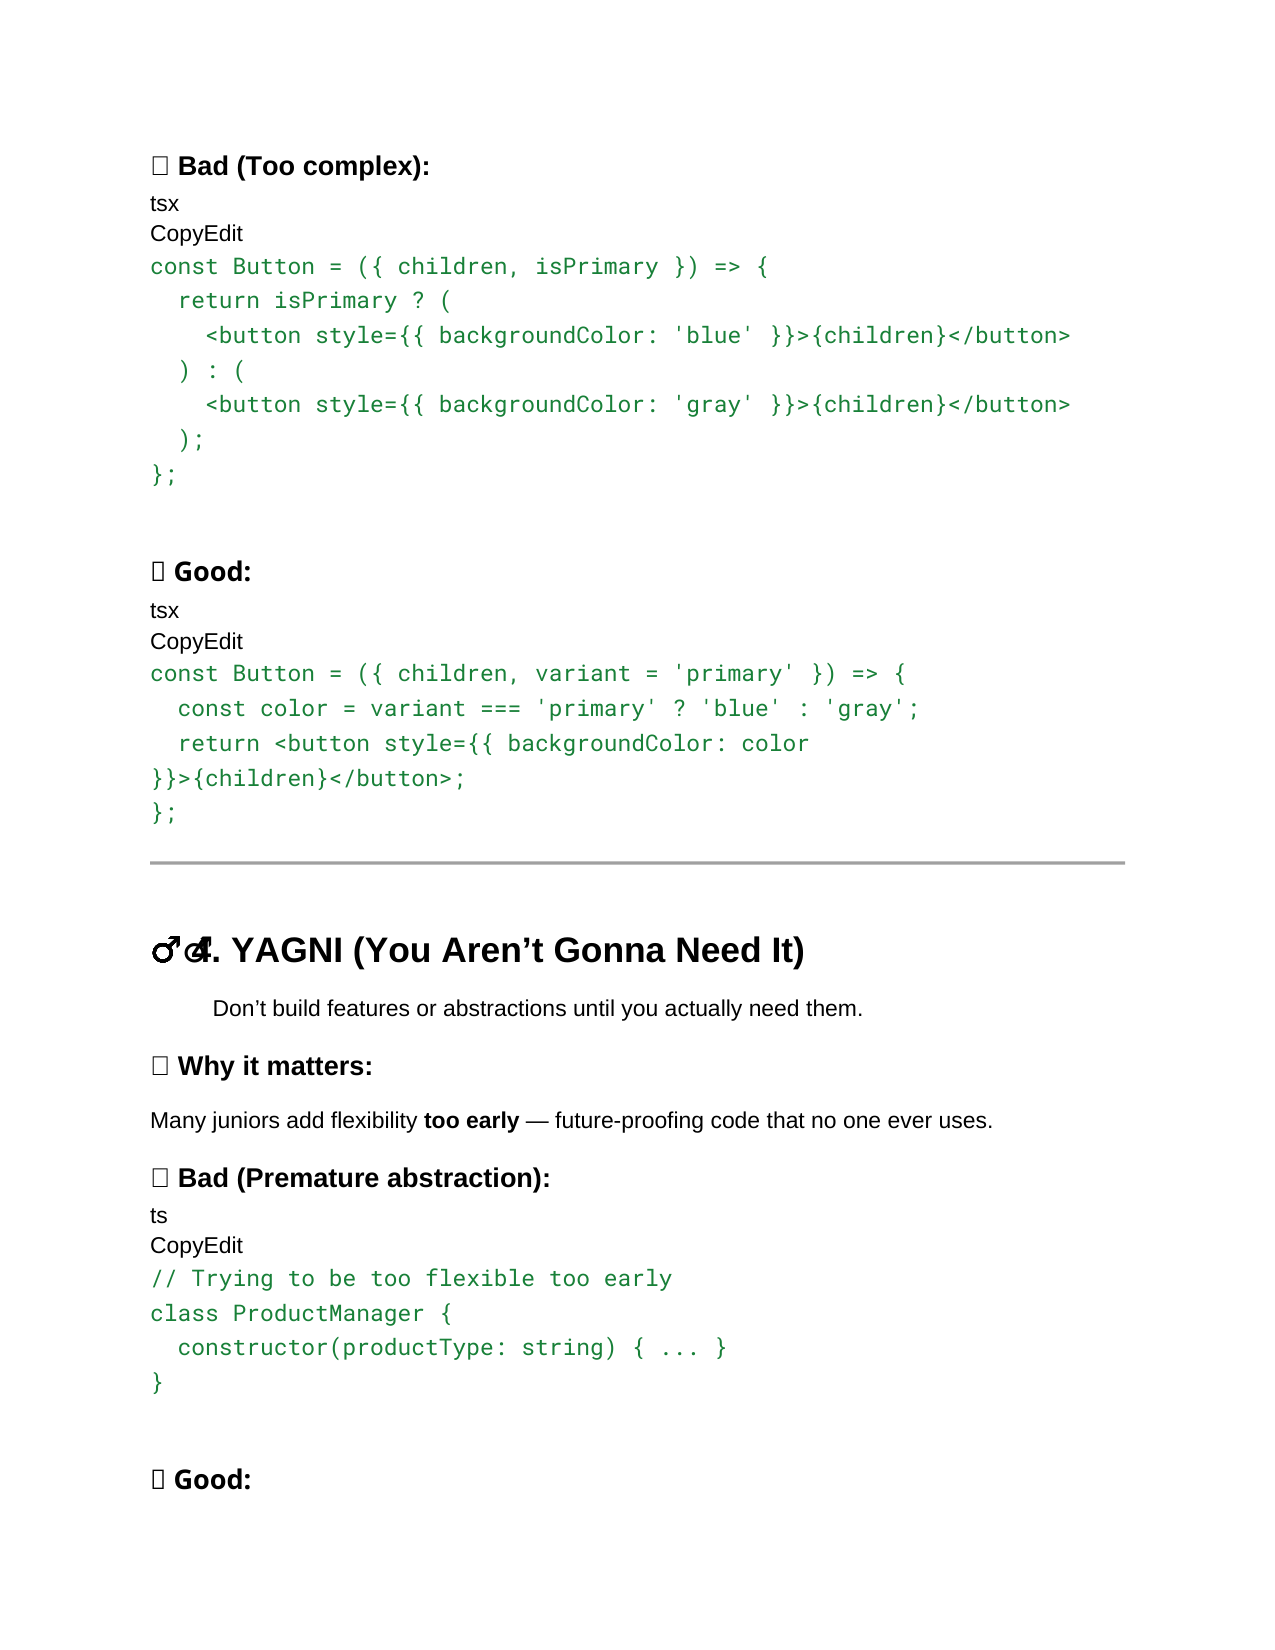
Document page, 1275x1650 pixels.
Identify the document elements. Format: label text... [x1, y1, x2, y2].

text <button style={{ backgroundColor: 'blue' }}>{children}</button> [150, 319, 1125, 349]
text constructor(productType: string) { ... } [150, 1332, 1125, 1362]
text ); [150, 423, 1125, 454]
text CopyEdit [150, 220, 1125, 246]
text <button style={{ backgroundColor: 'gray' }}>{children}</button> [150, 389, 1125, 419]
text Many juniors add flexibility too early — future-proofing code that no one ever uses. [150, 1107, 1125, 1133]
text return <button style={{ backgroundColor: color }}>{children}</button>; [150, 727, 1125, 792]
subtitle ✅ Good: [150, 1460, 1125, 1497]
text }; [150, 458, 1125, 488]
text Don’t build features or abstractions until you actually need them. [212, 995, 1062, 1021]
subtitle ✅ Good: [150, 552, 1125, 589]
subtitle 🚫 Bad (Too complex): [150, 150, 1125, 181]
subtitle 🧠 Why it matters: [150, 1050, 1125, 1082]
text tsx [150, 189, 1125, 216]
text const color = variant === 'primary' ? 'blue' : 'gray'; [150, 692, 1125, 723]
text const Button = ({ children, isPrimary }) => { [150, 250, 1125, 280]
text class ProductManager { [150, 1297, 1125, 1327]
text }; [150, 797, 1125, 827]
text return isPrimary ? ( [150, 285, 1125, 315]
subtitle 🙅‍♂️ 4. YAGNI (You Aren’t Gonna Need It) [150, 929, 1125, 970]
text const Button = ({ children, variant = 'primary' }) => { [150, 658, 1125, 688]
text // Trying to be too flexible too early [150, 1262, 1125, 1292]
text CopyEdit [150, 1232, 1125, 1258]
text ) : ( [150, 354, 1125, 384]
text tsx [150, 597, 1125, 624]
subtitle 🚫 Bad (Premature abstraction): [150, 1162, 1125, 1193]
text ts [150, 1202, 1125, 1228]
text CopyEdit [150, 628, 1125, 654]
text } [150, 1366, 1125, 1396]
